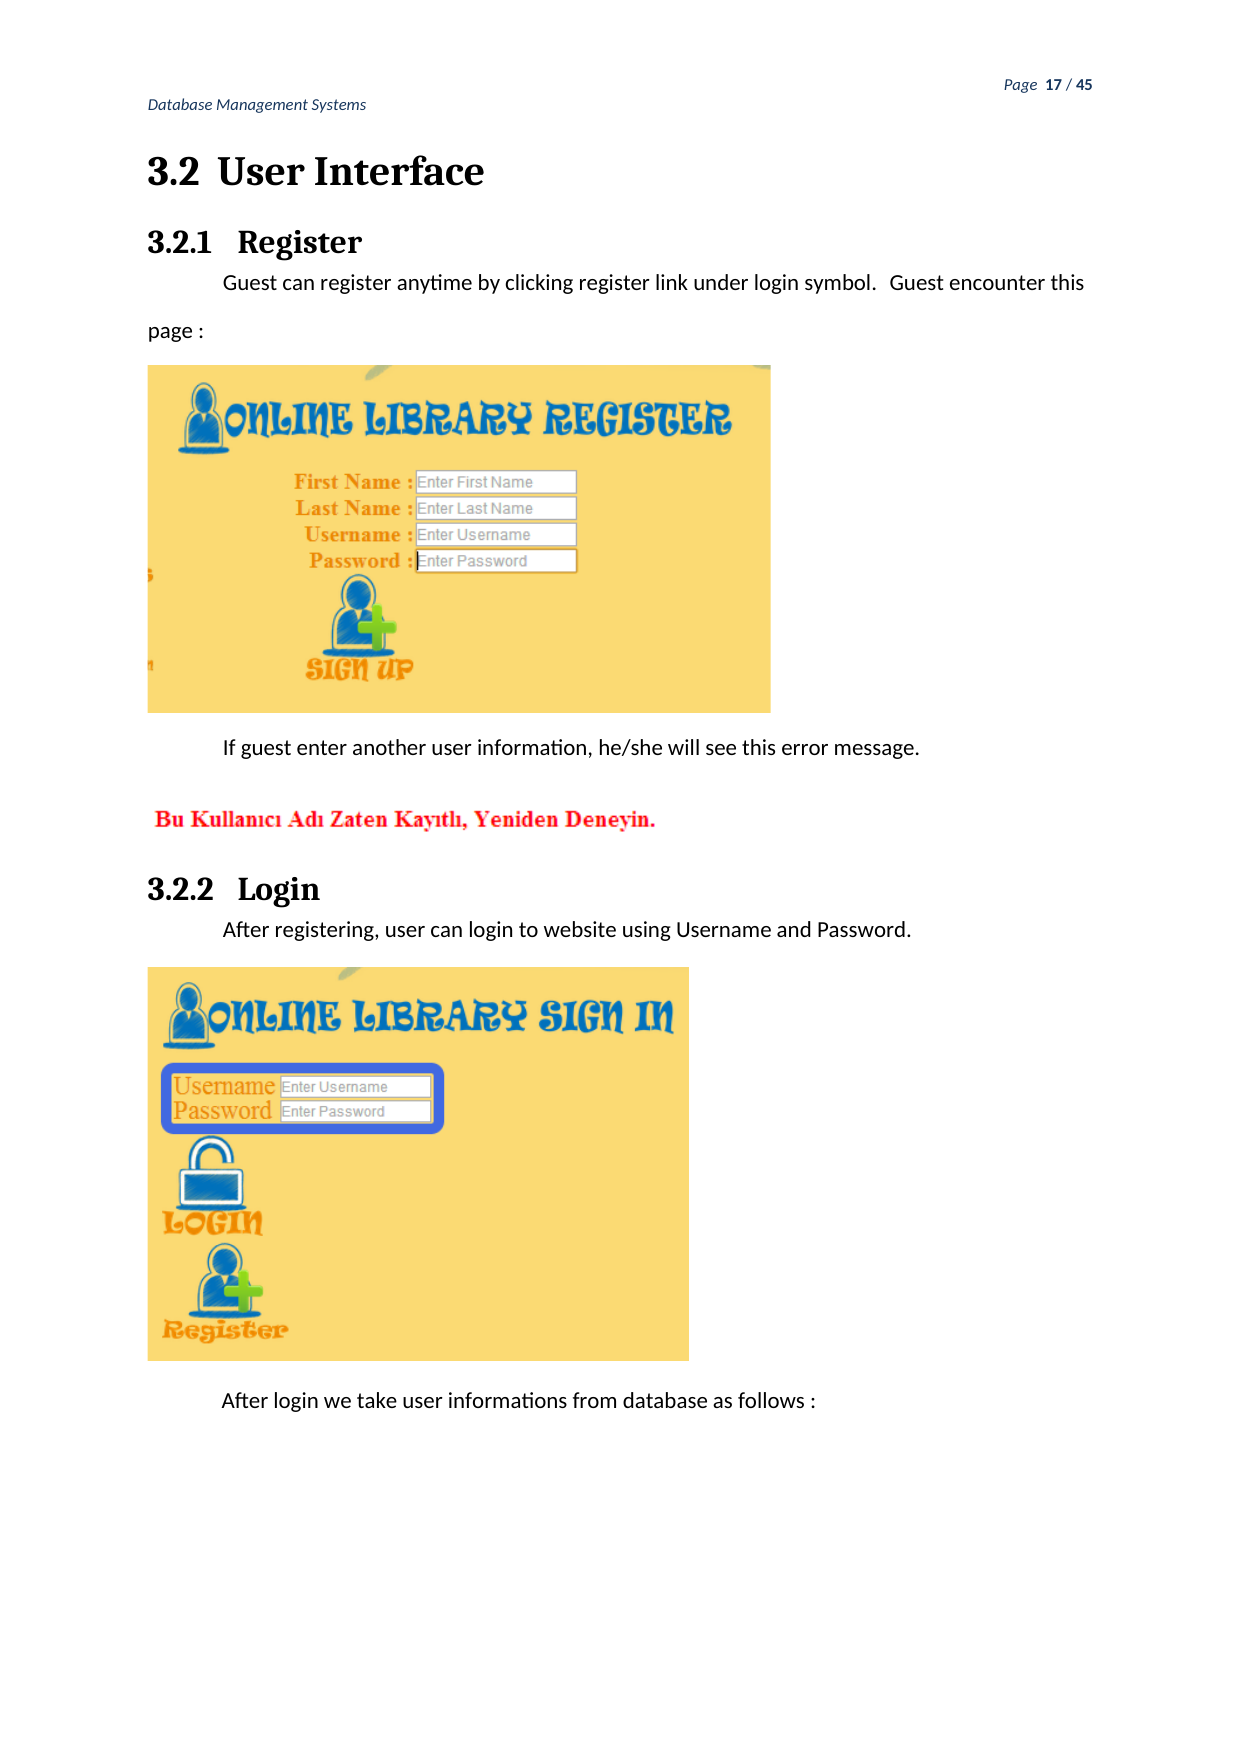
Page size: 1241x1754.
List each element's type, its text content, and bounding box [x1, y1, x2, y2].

text After login we take user informations from database as follows : [148, 1386, 1093, 1414]
text After registering, user can login to website using Username and Password. [223, 915, 1093, 943]
subtitle User Interface [148, 148, 1093, 196]
subtitle Login [148, 871, 1093, 909]
text Guest can register anytime by clicking register link under login symbol. Guest encounter this [223, 268, 1093, 296]
text page : [148, 316, 1093, 344]
subtitle Register [148, 223, 1093, 262]
text If guest enter another user information, he/she will see this error message. [223, 733, 1093, 761]
